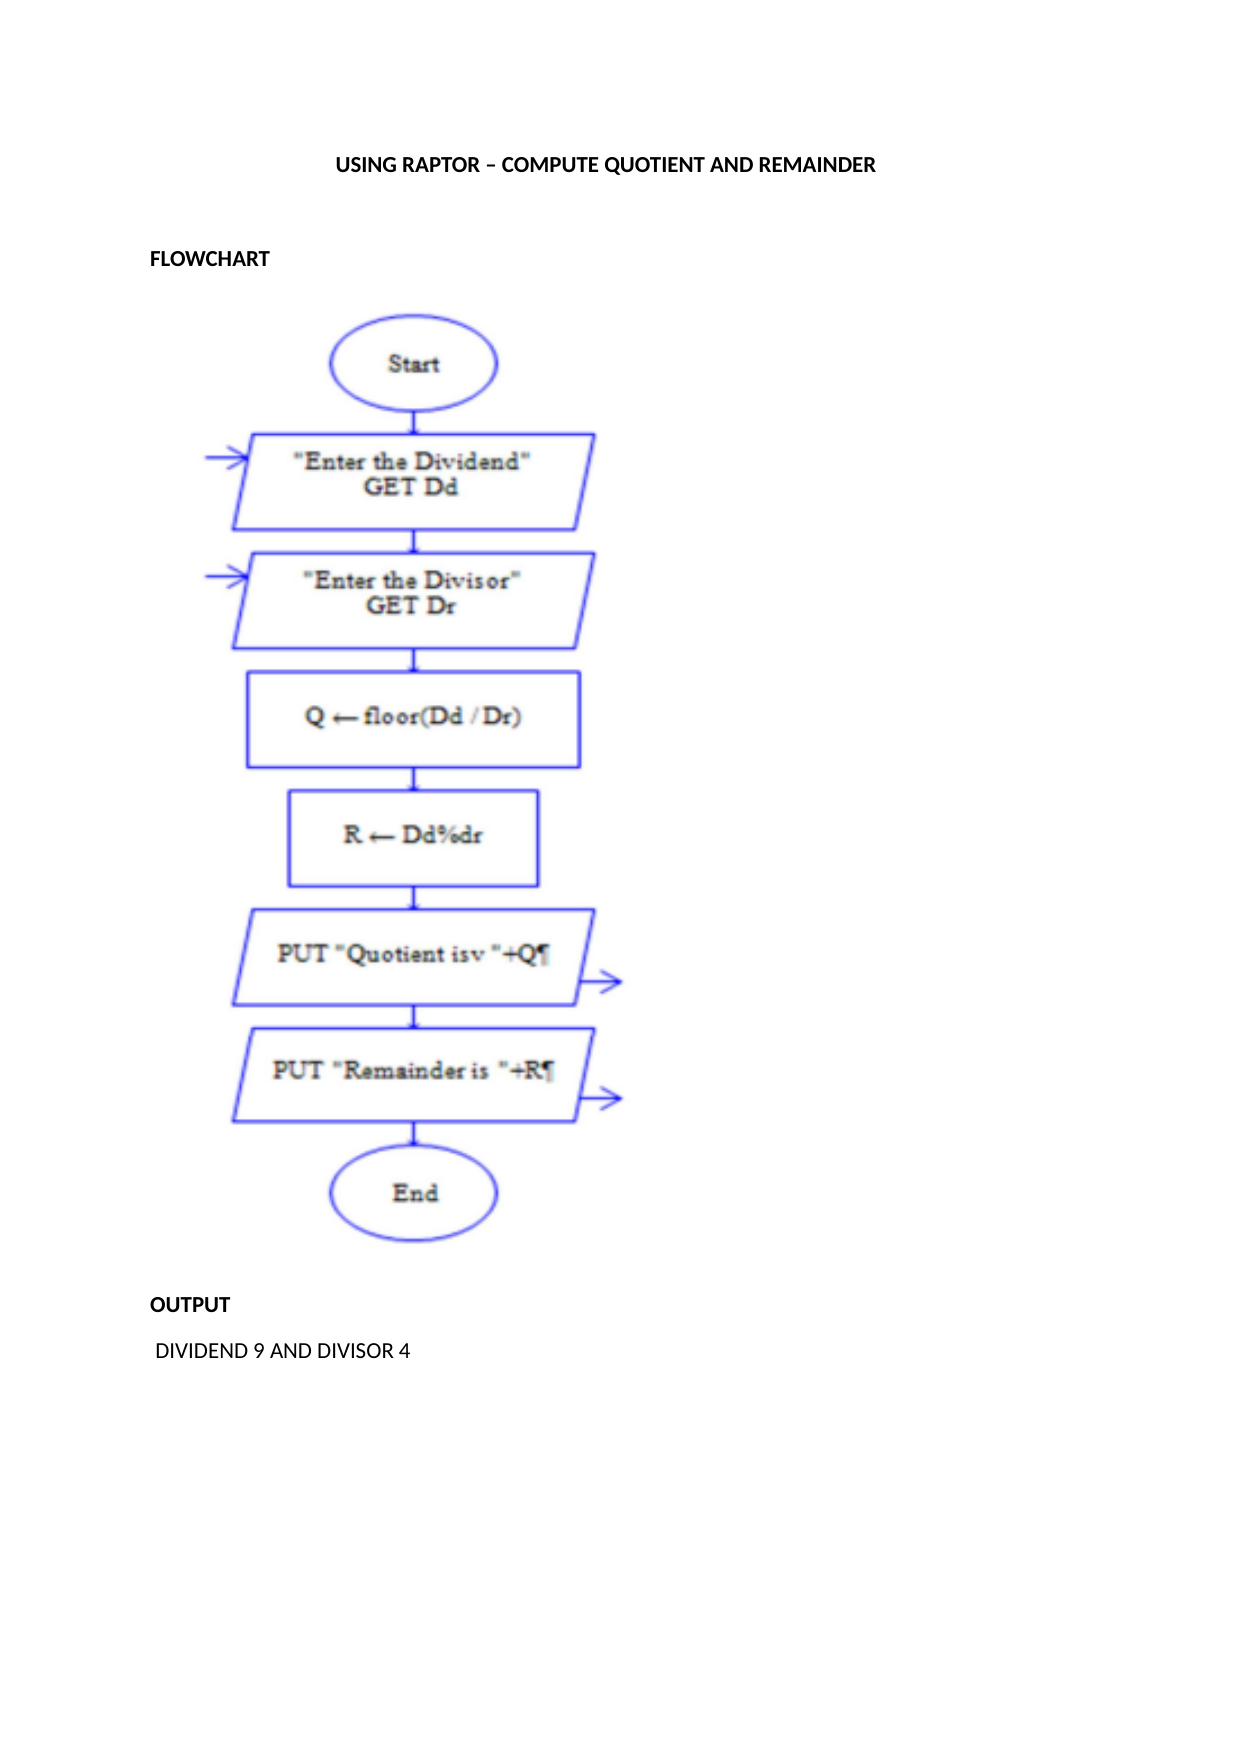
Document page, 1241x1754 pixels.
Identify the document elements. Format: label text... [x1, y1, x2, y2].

text FLOWCHART [150, 244, 1090, 272]
text OUTPUT [150, 1290, 1090, 1318]
picture [150, 290, 690, 1271]
text USING RAPTOR – COMPUTE QUOTIENT AND REMAINDER [150, 150, 1090, 178]
text DIVIDEND 9 AND DIVISOR 4 [150, 1337, 1090, 1364]
